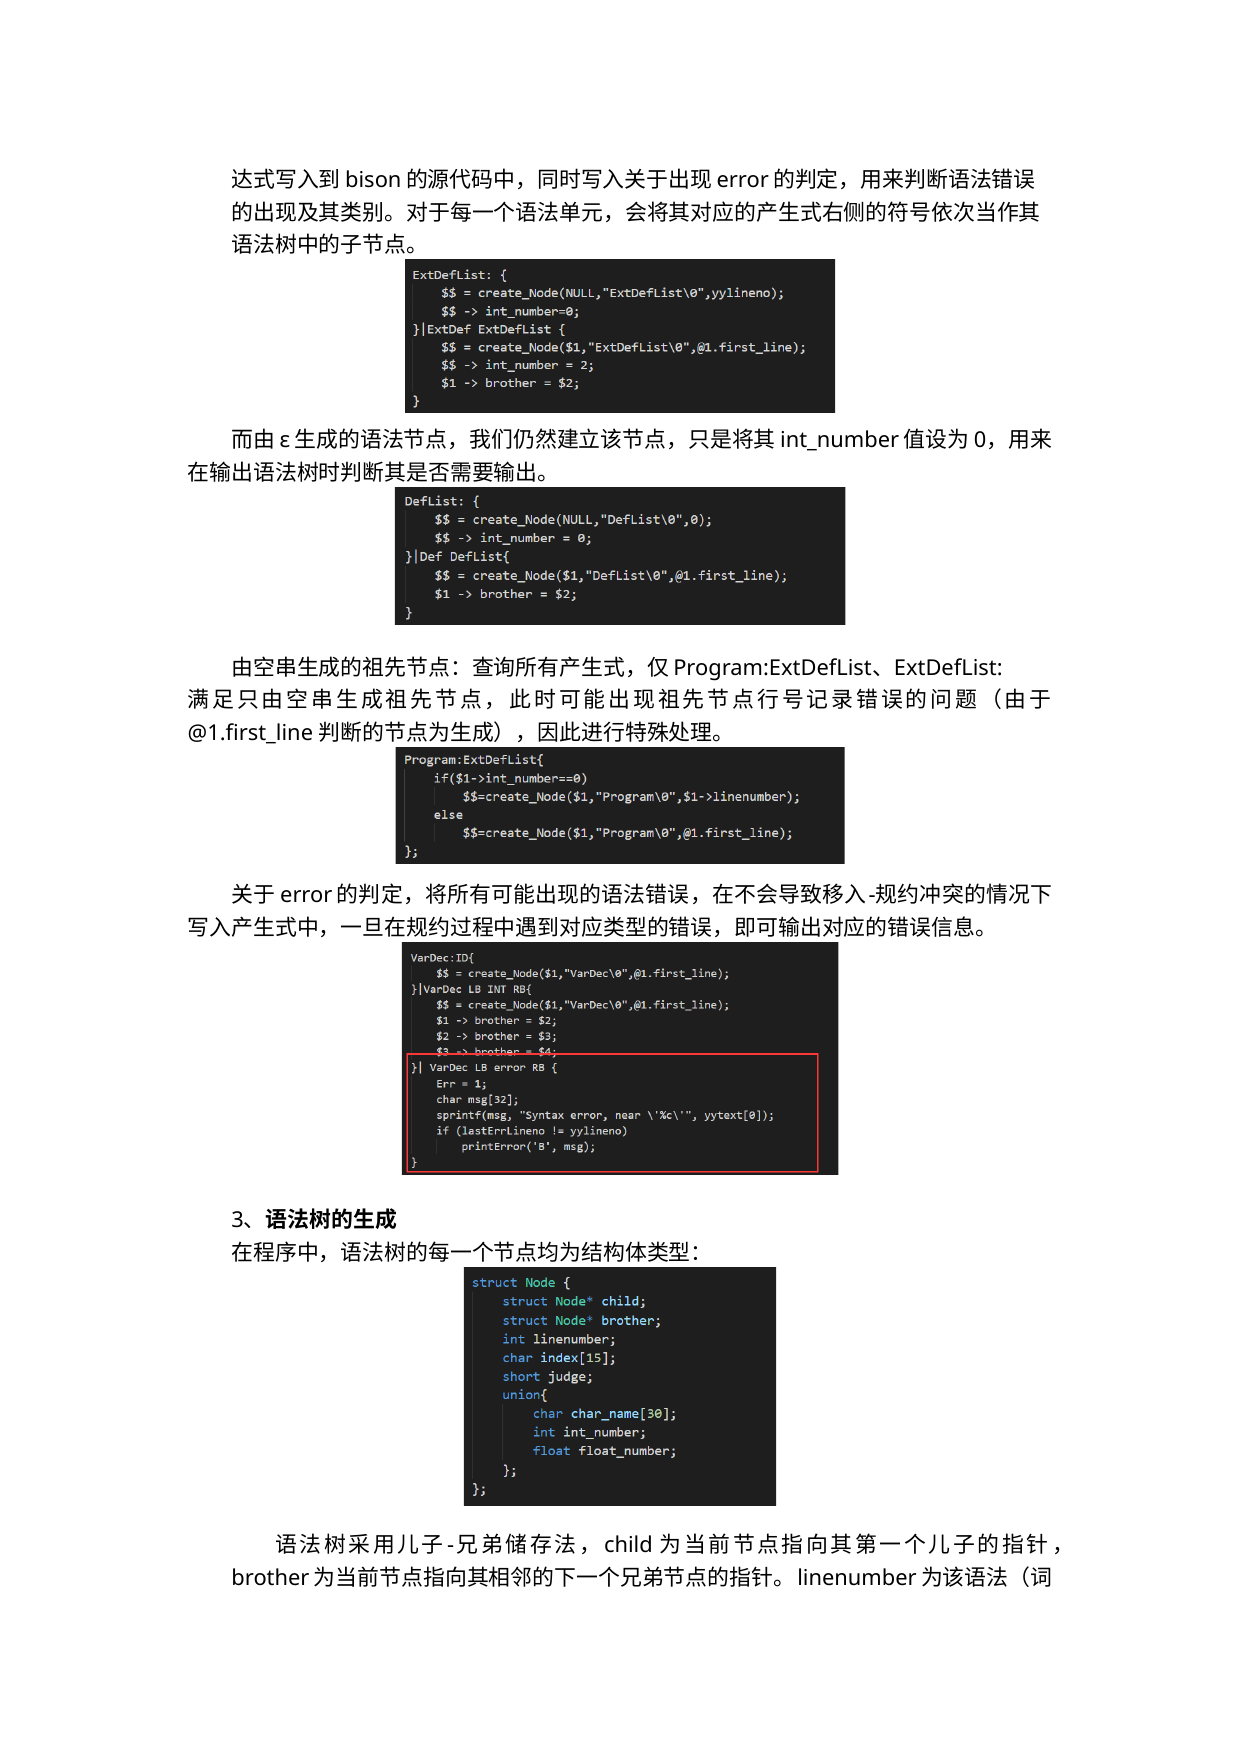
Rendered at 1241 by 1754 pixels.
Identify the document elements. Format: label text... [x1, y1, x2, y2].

picture [394, 487, 846, 625]
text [231, 1527, 1053, 1592]
picture [463, 1267, 777, 1506]
text 在程序中，语法树的每一个节点均为结构体类型： [231, 1234, 1053, 1267]
text 满足只由空串生成祖先节点，此时可能出现祖先节点行号记录错误的问题（由于@1.first_line 判断的节点为生成），因此进行特殊处理。 [187, 682, 1053, 747]
text 由空串生成的祖先节点：查询所有产生式，仅Program:ExtDefList、ExtDefList: [187, 649, 1053, 682]
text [231, 162, 1053, 259]
text 关于error的判定，将所有可能出现的语法错误，在不会导致移入-规约冲突的情况下写入产生式中，一旦在规约过程中遇到对应类型的错误，即可输出对应的错误信息。 [187, 877, 1053, 942]
text 而由ε生成的语法节点，我们仍然建立该节点，只是将其int_number值设为0，用来在输出语法树时判断其是否需要输出。 [187, 422, 1053, 487]
picture [395, 747, 845, 864]
picture [405, 259, 836, 413]
list 语法树的生成 [231, 1202, 1053, 1234]
picture [401, 942, 839, 1175]
